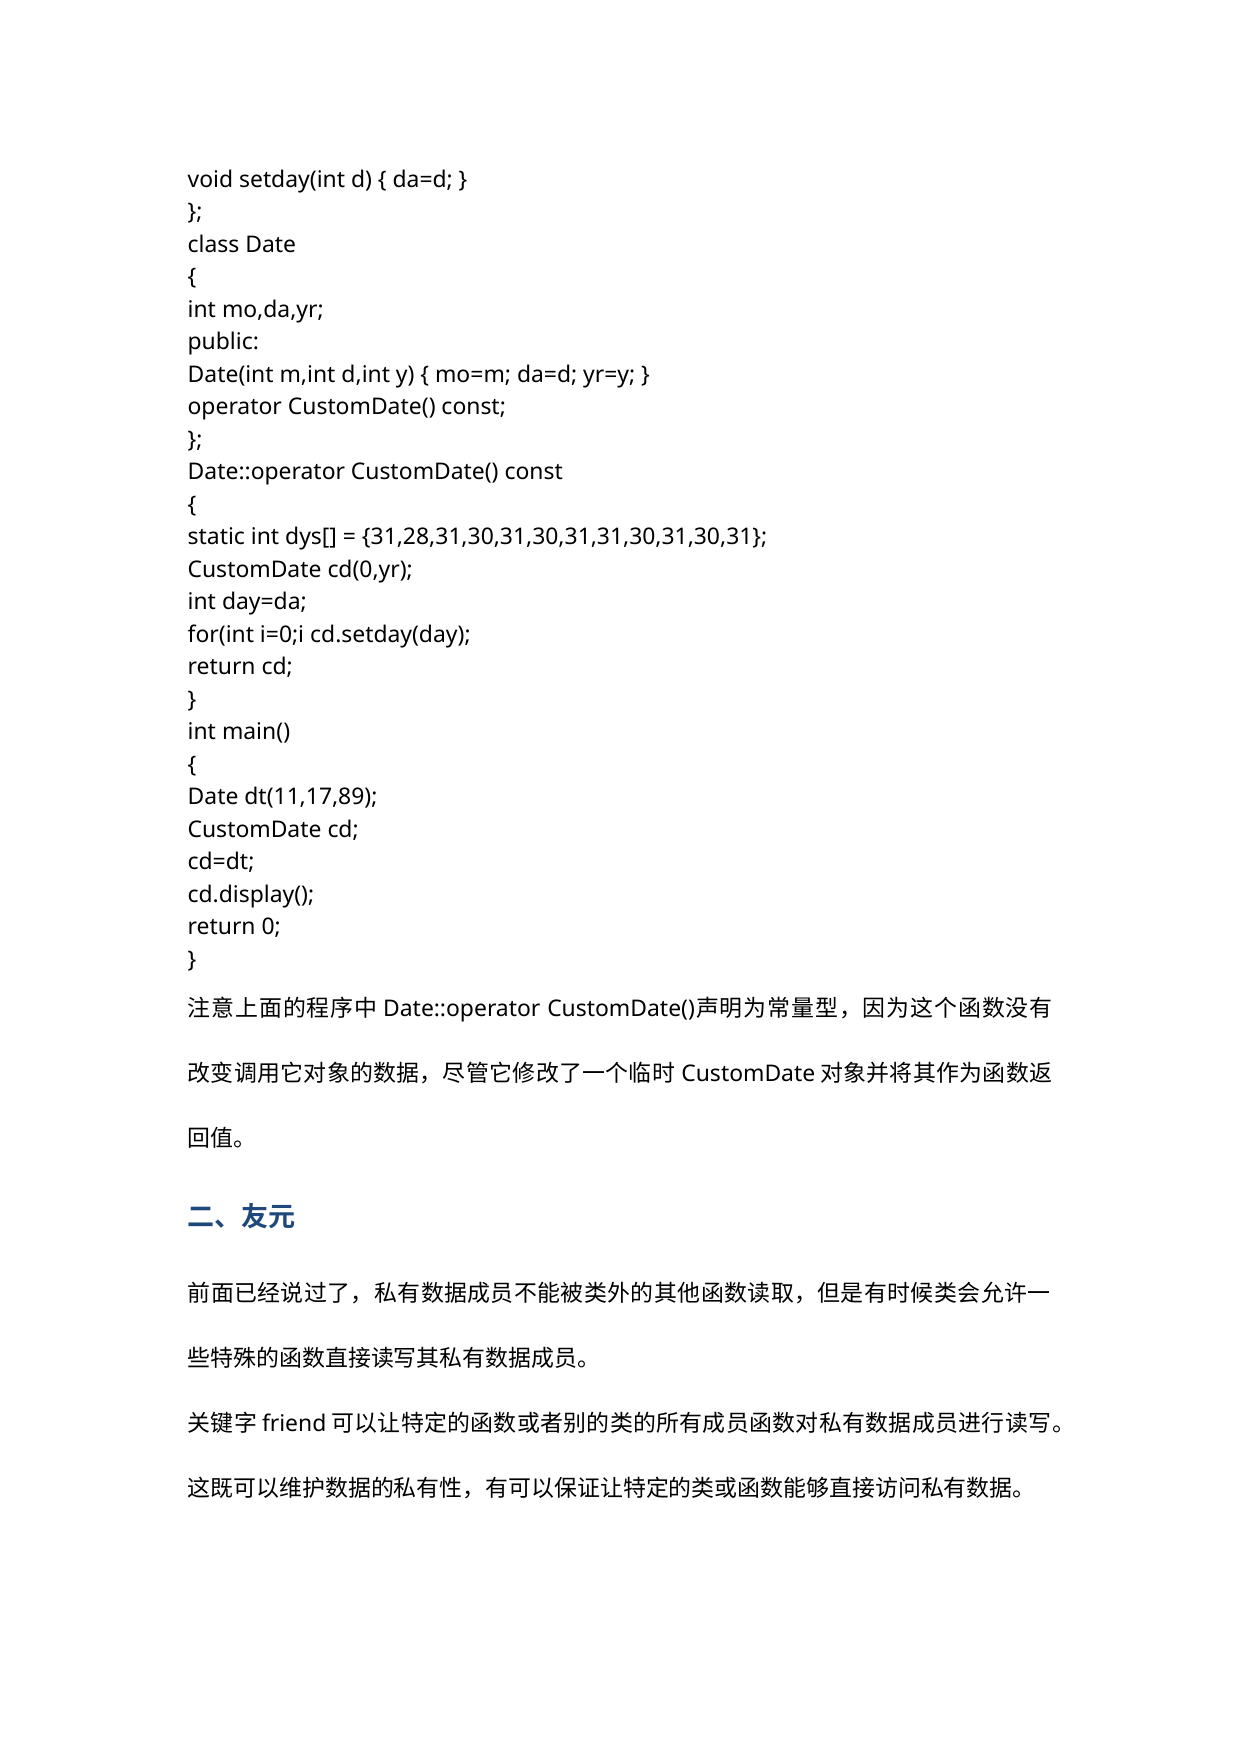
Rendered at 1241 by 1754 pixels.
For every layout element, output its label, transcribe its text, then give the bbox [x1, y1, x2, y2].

text static int dys[] = {31,28,31,30,31,30,31,31,30,31,30,31}; [187, 519, 1053, 552]
text cd=dt; [187, 844, 1053, 877]
text { [187, 259, 1053, 292]
text CustomDate cd; [187, 812, 1053, 844]
text Date(int m,int d,int y) { mo=m; da=d; yr=y; } [187, 357, 1053, 389]
text for(int i=0;i cd.setday(day); [187, 617, 1053, 649]
text { [187, 747, 1053, 779]
text } [187, 942, 1053, 974]
subtitle 二、友元 [187, 1182, 1053, 1247]
text Date::operator CustomDate() const [187, 454, 1053, 487]
text return cd; [187, 649, 1053, 682]
text }; [187, 422, 1053, 454]
text 关键字friend可以让特定的函数或者别的类的所有成员函数对私有数据成员进行读写。这既可以维护数据的私有性，有可以保证让特定的类或函数能够直接访问私有数据。 [187, 1389, 1053, 1519]
text cd.display(); [187, 877, 1053, 909]
text }; [187, 194, 1053, 227]
text operator CustomDate() const; [187, 389, 1053, 422]
text class Date [187, 227, 1053, 259]
text int day=da; [187, 584, 1053, 617]
text 前面已经说过了，私有数据成员不能被类外的其他函数读取，但是有时候类会允许一些特殊的函数直接读写其私有数据成员。 [187, 1259, 1053, 1389]
text 注意上面的程序中Date::operator CustomDate()声明为常量型，因为这个函数没有改变调用它对象的数据，尽管它修改了一个临时CustomDate对象并将其作为函数返回值。 [187, 974, 1053, 1169]
text CustomDate cd(0,yr); [187, 552, 1053, 584]
text return 0; [187, 909, 1053, 942]
text public: [187, 324, 1053, 357]
text Date dt(11,17,89); [187, 779, 1053, 812]
text int mo,da,yr; [187, 292, 1053, 324]
text void setday(int d) { da=d; } [187, 162, 1053, 194]
text } [187, 682, 1053, 714]
text int main() [187, 714, 1053, 747]
text { [187, 487, 1053, 519]
